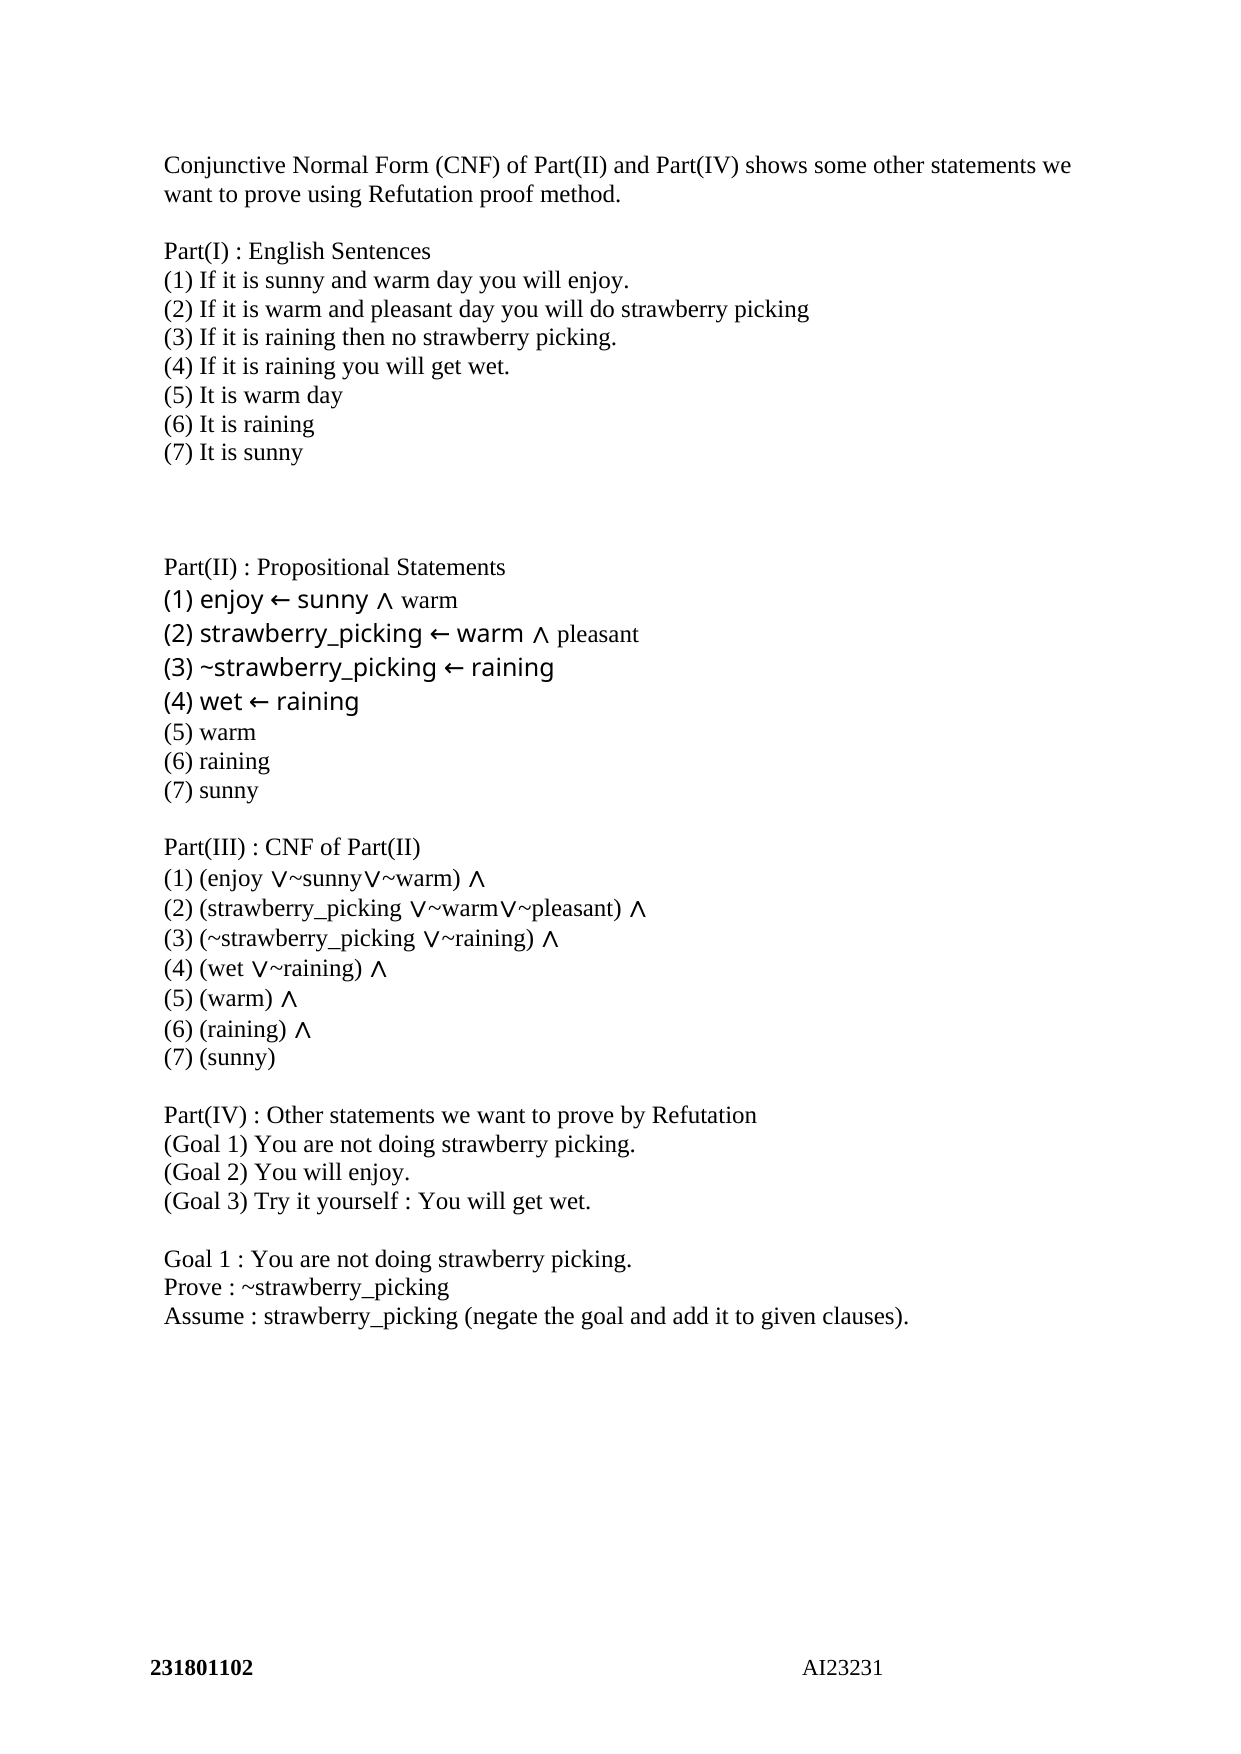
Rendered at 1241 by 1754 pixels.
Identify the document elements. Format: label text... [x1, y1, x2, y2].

text (4) wet ← raining [164, 683, 1090, 717]
text want to prove using Refutation proof method. [164, 179, 1090, 207]
text (3) (~strawberry_picking ∨~raining) ∧ [164, 922, 1090, 952]
text Conjunctive Normal Form (CNF) of Part(II) and Part(IV) shows some other statements we [164, 150, 1090, 179]
text (6) (raining) ∧ [164, 1012, 1090, 1042]
text Part(IV) : Other statements we want to prove by Refutation [164, 1100, 1090, 1129]
text (2) strawberry_picking ← warm ∧ pleasant [164, 615, 1090, 649]
text (1) enjoy ← sunny ∧ warm [164, 581, 1090, 615]
text (1) If it is sunny and warm day you will enjoy. [164, 265, 1090, 294]
text (1) (enjoy ∨~sunny∨~warm) ∧ [164, 861, 1090, 891]
text (3) If it is raining then no strawberry picking. [164, 322, 1090, 351]
text (5) It is warm day [164, 380, 1090, 409]
text Part(III) : CNF of Part(II) [164, 832, 1090, 861]
text (4) If it is raining you will get wet. [164, 351, 1090, 380]
text Part(I) : English Sentences [164, 236, 1090, 265]
text (5) warm [164, 717, 1090, 746]
text (2) If it is warm and pleasant day you will do strawberry picking [164, 294, 1090, 322]
text (Goal 1) You are not doing strawberry picking. [164, 1129, 1090, 1157]
text (6) raining [164, 746, 1090, 775]
text (7) It is sunny [164, 437, 1090, 466]
text (5) (warm) ∧ [164, 982, 1090, 1012]
text (6) It is raining [164, 409, 1090, 437]
text (2) (strawberry_picking ∨~warm∨~pleasant) ∧ [164, 891, 1090, 922]
text (4) (wet ∨~raining) ∧ [164, 952, 1090, 982]
text Goal 1 : You are not doing strawberry picking. [164, 1244, 1090, 1272]
text (7) (sunny) [164, 1042, 1090, 1071]
text (Goal 3) Try it yourself : You will get wet. [164, 1186, 1090, 1215]
text (3) ~strawberry_picking ← raining [164, 649, 1090, 683]
text Prove : ~strawberry_picking [164, 1272, 1090, 1301]
text (Goal 2) You will enjoy. [164, 1157, 1090, 1186]
text Part(II) : Propositional Statements [164, 552, 1090, 581]
text (7) sunny [164, 775, 1090, 804]
text Assume : strawberry_picking (negate the goal and add it to given clauses). [164, 1301, 1090, 1330]
